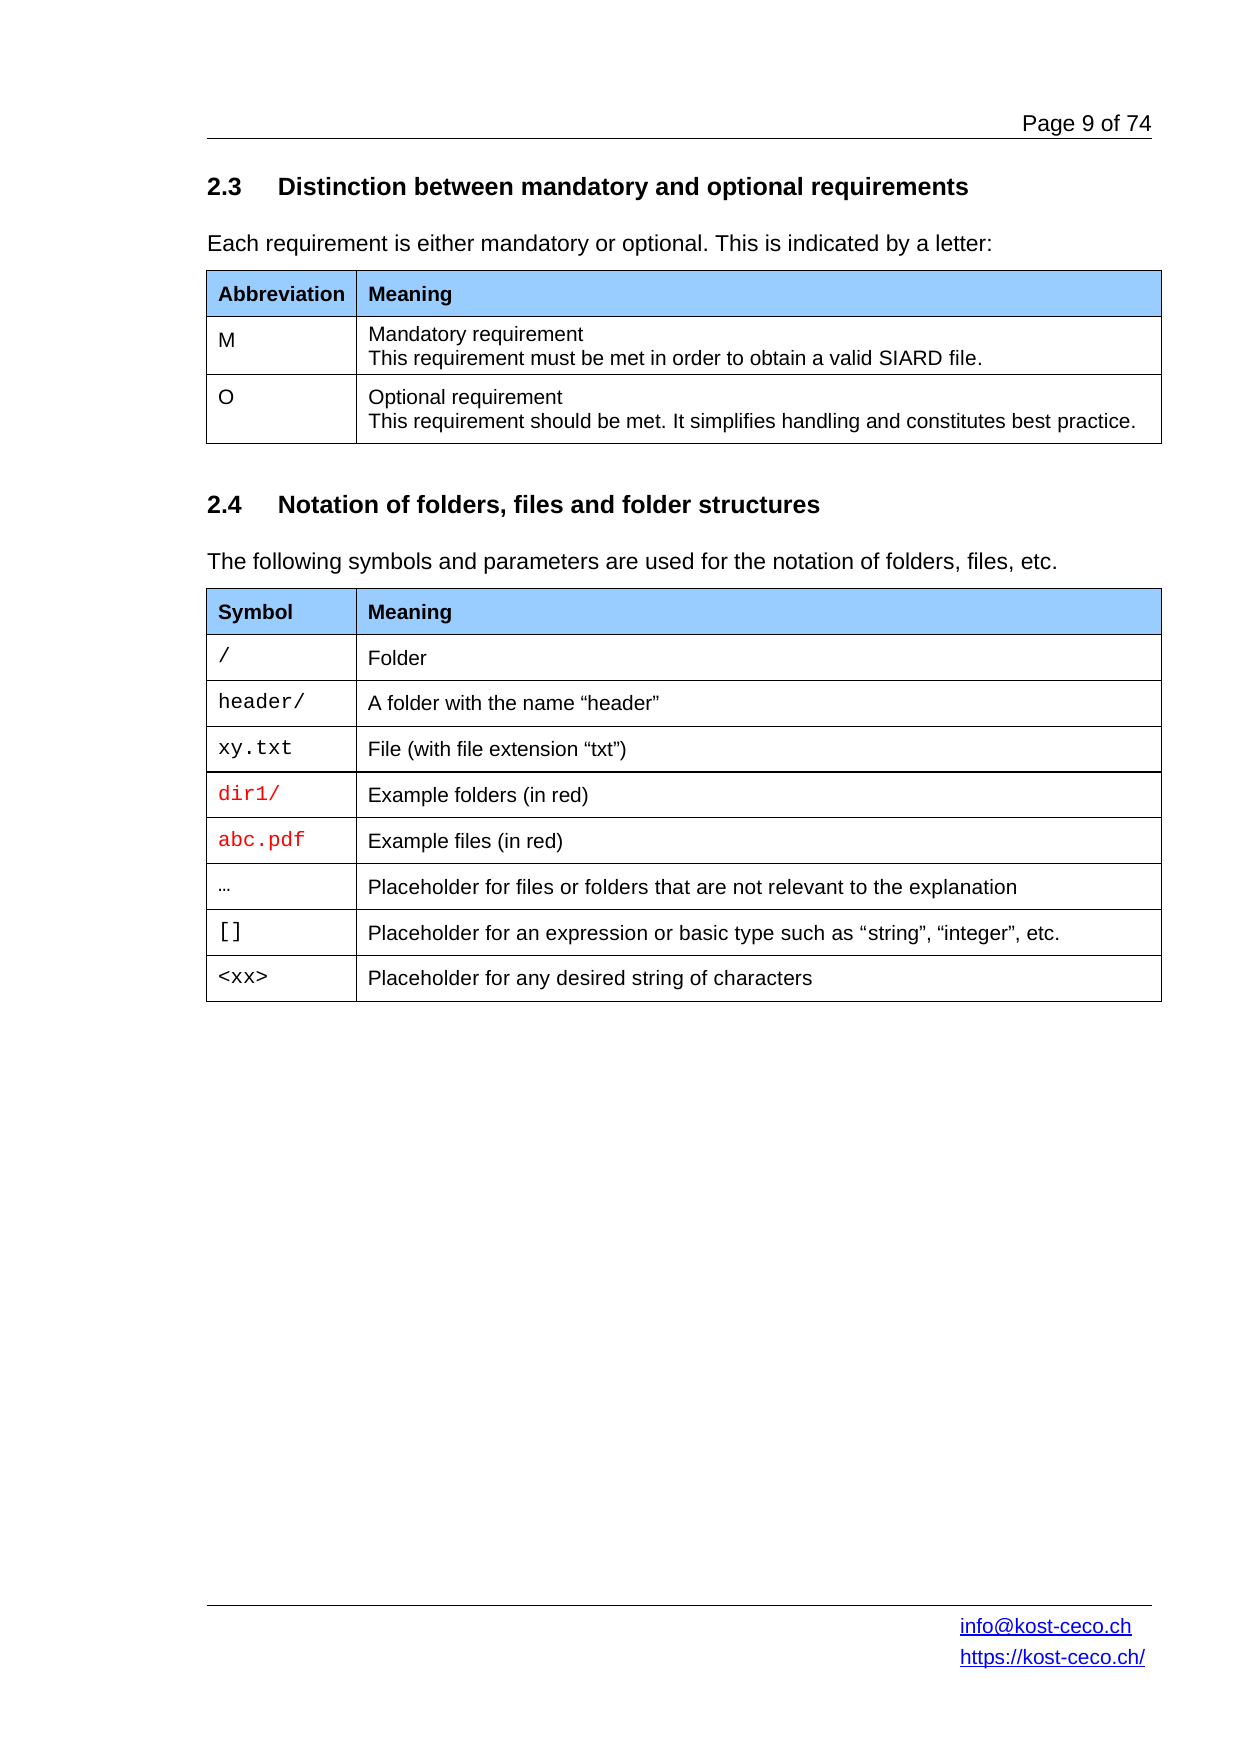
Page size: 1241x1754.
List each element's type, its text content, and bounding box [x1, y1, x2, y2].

table_cell O [207, 375, 356, 443]
table_cell File (with file extension “txt”) [357, 727, 1161, 771]
table_cell Placeholder for an expression or basic type such as “string”, “integer”, etc. [357, 910, 1161, 955]
table_cell dir1/ [207, 773, 356, 817]
table_cell Folder [357, 635, 1161, 680]
table_cell [] [207, 910, 356, 955]
table_cell … [207, 864, 356, 909]
table_header Symbol [207, 589, 356, 634]
table_cell Mandatory requirement This requirement must be met in order to obtain a valid SIARD file. [357, 317, 1161, 373]
table_cell M [207, 317, 356, 373]
table_cell Placeholder for any desired string of characters [357, 956, 1161, 1001]
text Each requirement is either mandatory or optional. This is indicated by a letter: [207, 227, 1152, 258]
subtitle Notation of folders, files and folder structures [207, 488, 1152, 519]
table_cell abc.pdf [207, 818, 356, 863]
text The following symbols and parameters are used for the notation of folders, files, etc. [207, 544, 1152, 576]
table_cell Example folders (in red) [357, 773, 1161, 817]
table_cell Optional requirement This requirement should be met. It simplifies handling and constitutes best practice. [357, 375, 1161, 443]
table_cell Example files (in red) [357, 818, 1161, 863]
subtitle Distinction between mandatory and optional requirements [207, 170, 1152, 202]
table_cell header/ [207, 681, 356, 726]
table_cell A folder with the name “header” [357, 681, 1161, 726]
table_cell xy.txt [207, 727, 356, 771]
table_cell / [207, 635, 356, 680]
table_cell <xx> [207, 956, 356, 1001]
table_header Abbreviation [207, 271, 356, 316]
table_cell Placeholder for files or folders that are not relevant to the explanation [357, 864, 1161, 909]
table_header Meaning [357, 271, 1161, 316]
table_header Meaning [357, 589, 1161, 634]
